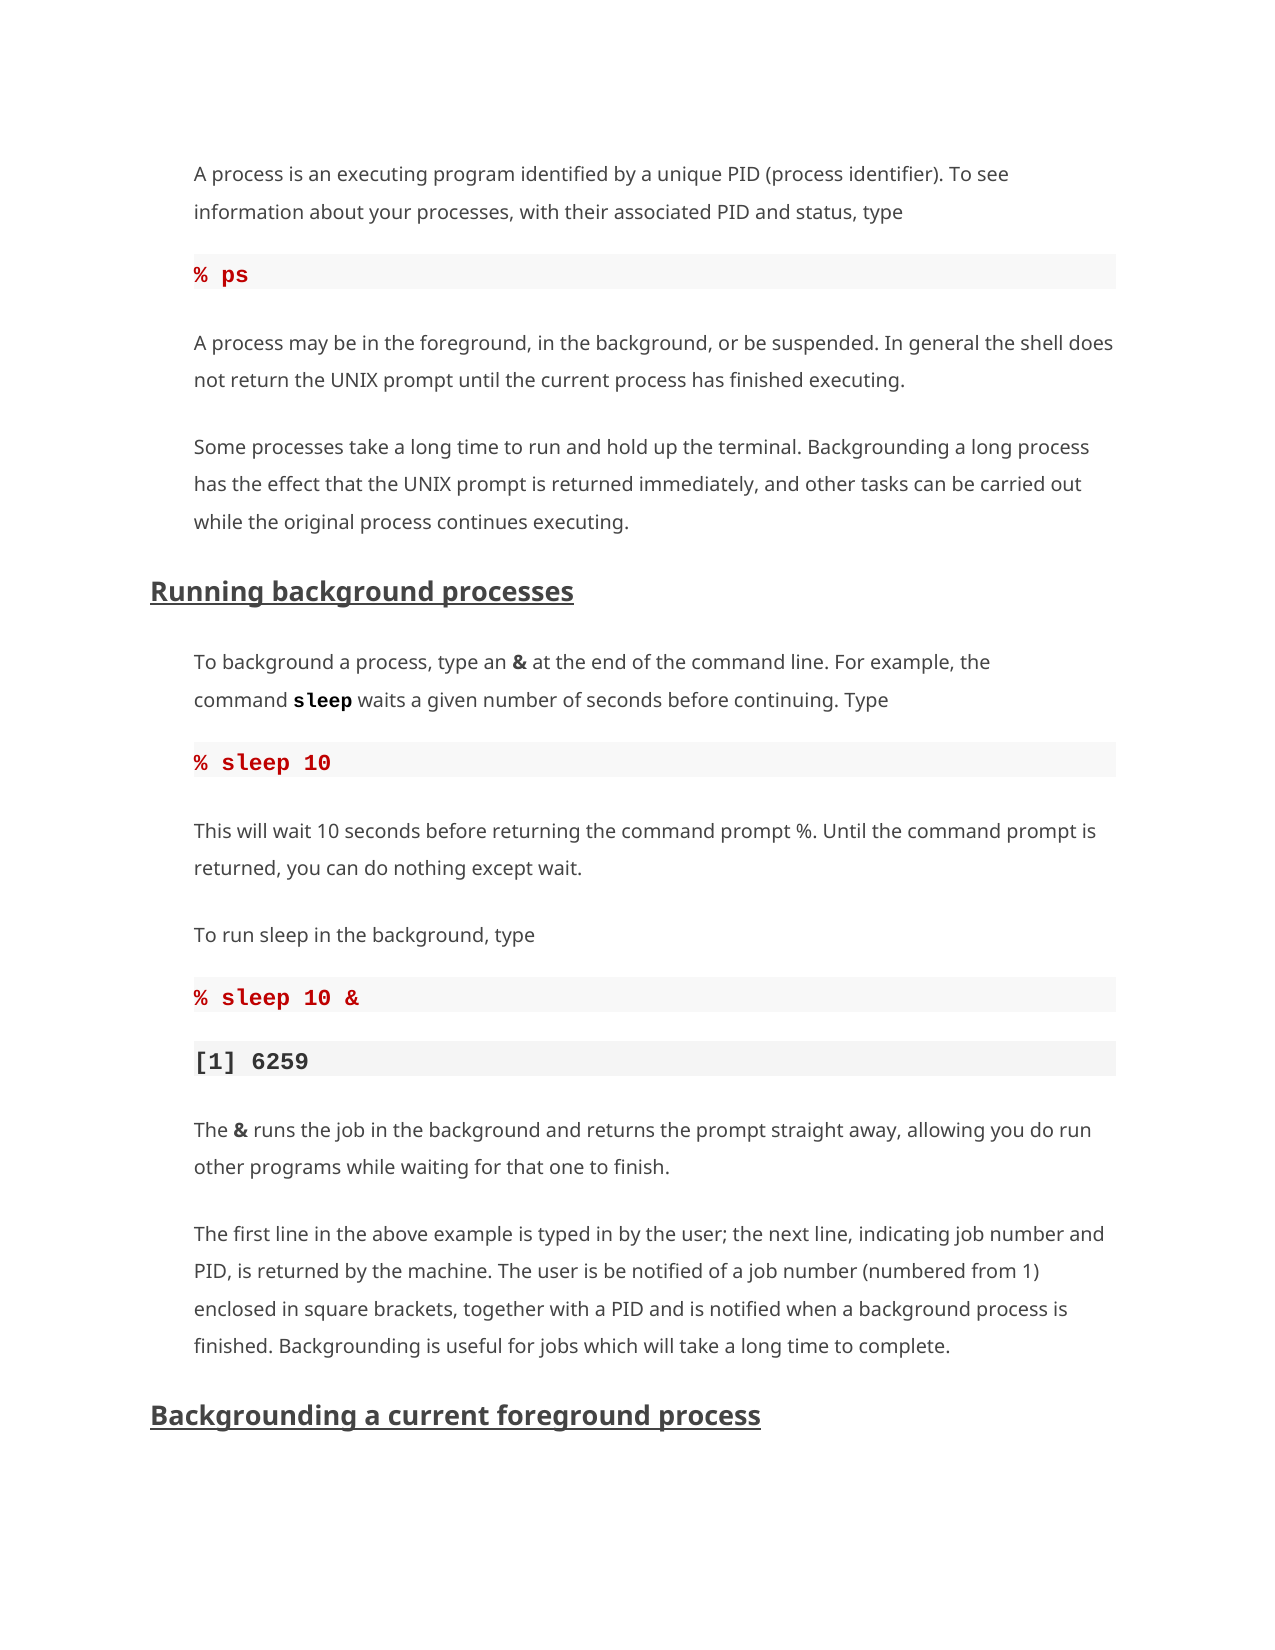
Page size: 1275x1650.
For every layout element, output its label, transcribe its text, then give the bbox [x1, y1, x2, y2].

text % sleep 10 & [194, 977, 1116, 1012]
text % sleep 10 [194, 742, 1116, 777]
text Backgrounding a current foreground process [150, 1389, 1125, 1433]
text To run sleep in the background, type [194, 911, 1116, 948]
text Some processes take a long time to run and hold up the terminal. Backgrounding a long process has the effect that the UNIX prompt is returned immediately, and other tasks can be carried out while the original process continues executing. [194, 422, 1116, 535]
text [1] 6259 [194, 1041, 1116, 1076]
text A process is an executing program identified by a unique PID (process identifier). To see information about your processes, with their associated PID and status, type [194, 150, 1116, 225]
text The & runs the job in the background and returns the prompt straight away, allowing you do run other programs while waiting for that one to finish. [194, 1106, 1116, 1181]
text To background a process, type an & at the end of the command line. For example, the command sleep waits a given number of seconds before continuing. Type [194, 638, 1116, 713]
text % ps [194, 254, 1116, 289]
text A process may be in the foreground, in the background, or be suspended. In general the shell does not return the UNIX prompt until the current process has finished executing. [194, 318, 1116, 393]
text This will wait 10 seconds before returning the command prompt %. Until the command prompt is returned, you can do nothing except wait. [194, 806, 1116, 881]
text Running background processes [150, 564, 1125, 609]
text The first line in the above example is typed in by the user; the next line, indicating job number and PID, is returned by the machine. The user is be notified of a job number (numbered from 1) enclosed in square brackets, together with a PID and is notified when a background process is finished. Backgrounding is useful for jobs which will take a long time to complete. [194, 1210, 1116, 1360]
